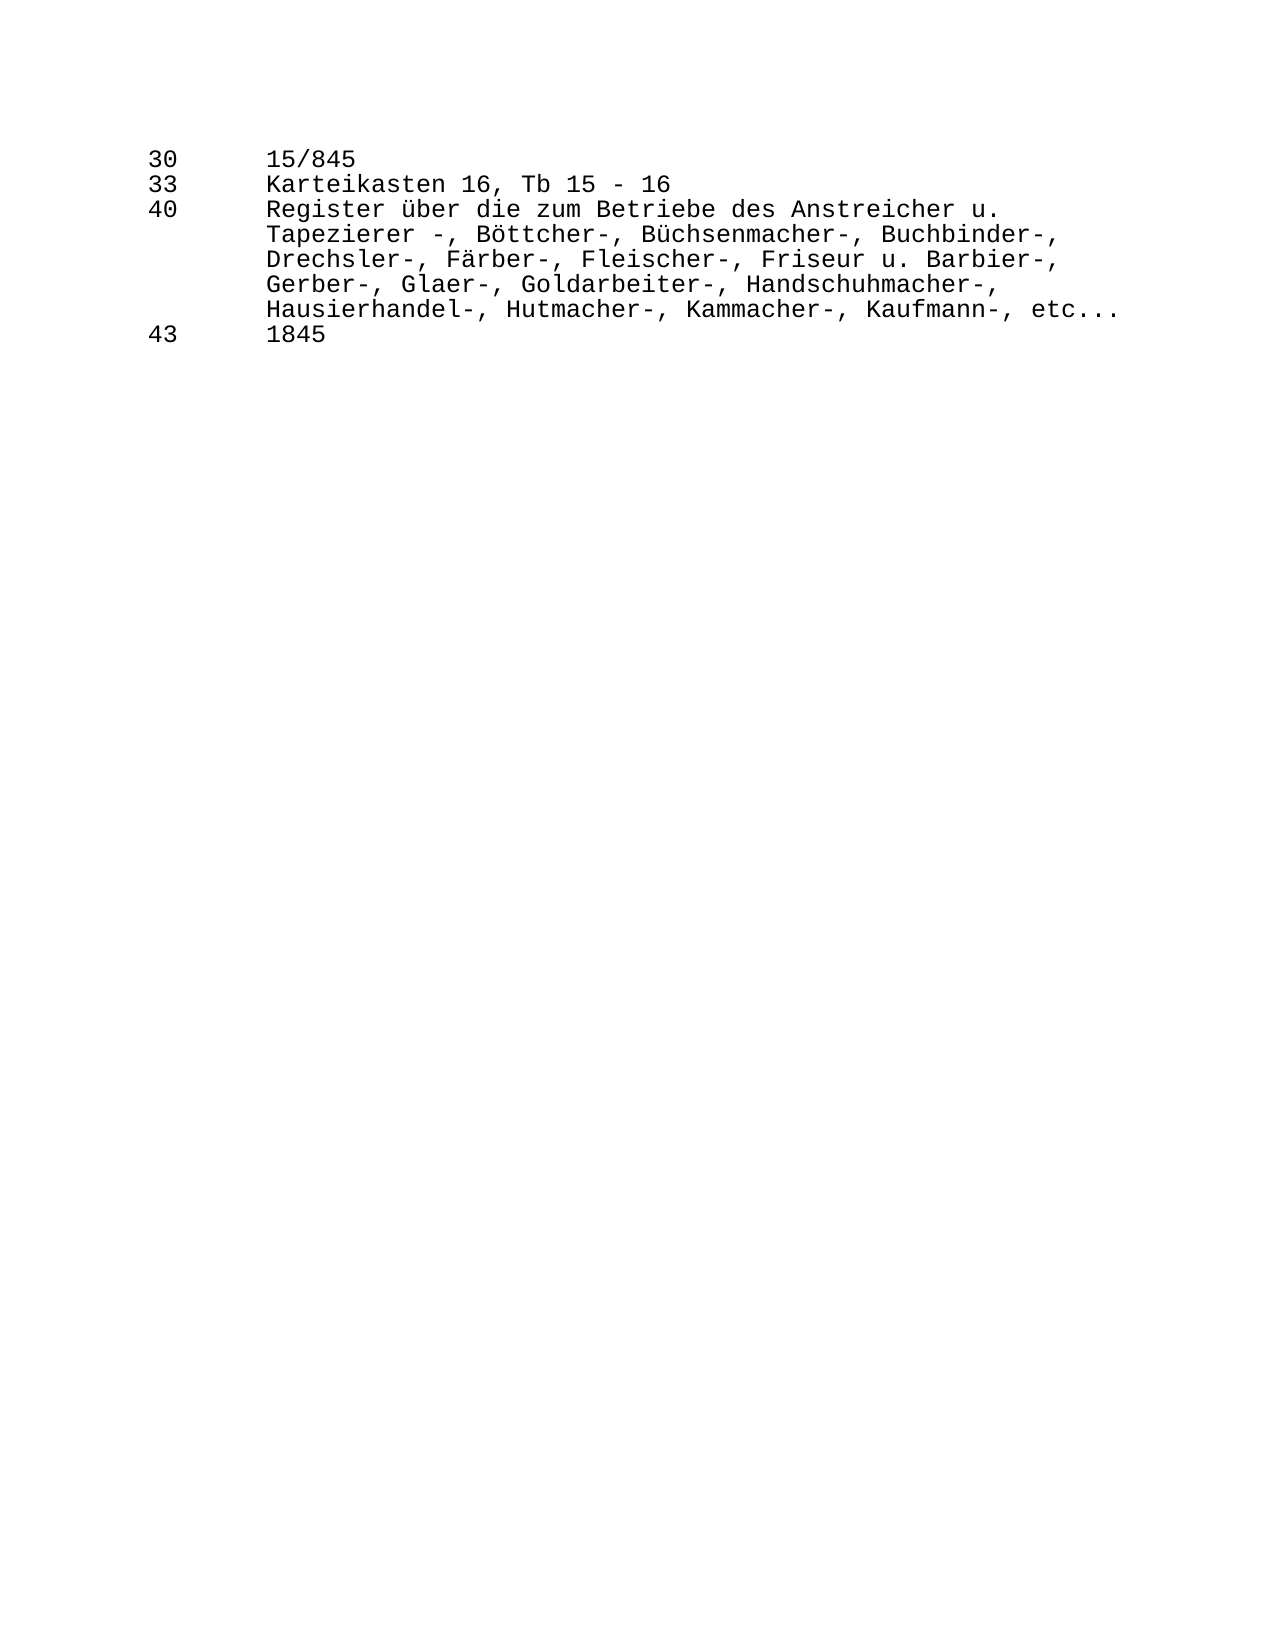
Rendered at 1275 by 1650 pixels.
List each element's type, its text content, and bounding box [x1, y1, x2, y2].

text 43 1845 [148, 323, 1127, 348]
text 30 15/845 [148, 148, 1127, 173]
text 33 Karteikasten 16, Tb 15 - 16 [148, 173, 1127, 198]
text 40 s[Register über die zum Betriebe des Anstreicher u. Tapezierer -, Böttcher-, Büchsenmacher-, s[Buchbinder]s-, Drechsler-, Färber-, Fleischer-, Friseur u. Barbier-, Gerber-, Glaer-, Goldarbeiter-, Handschuhmacher-, s[Hausierhandel]s-, Hutmacher-, Kammacher-, Kaufmann-, etc...]s [148, 198, 1127, 323]
